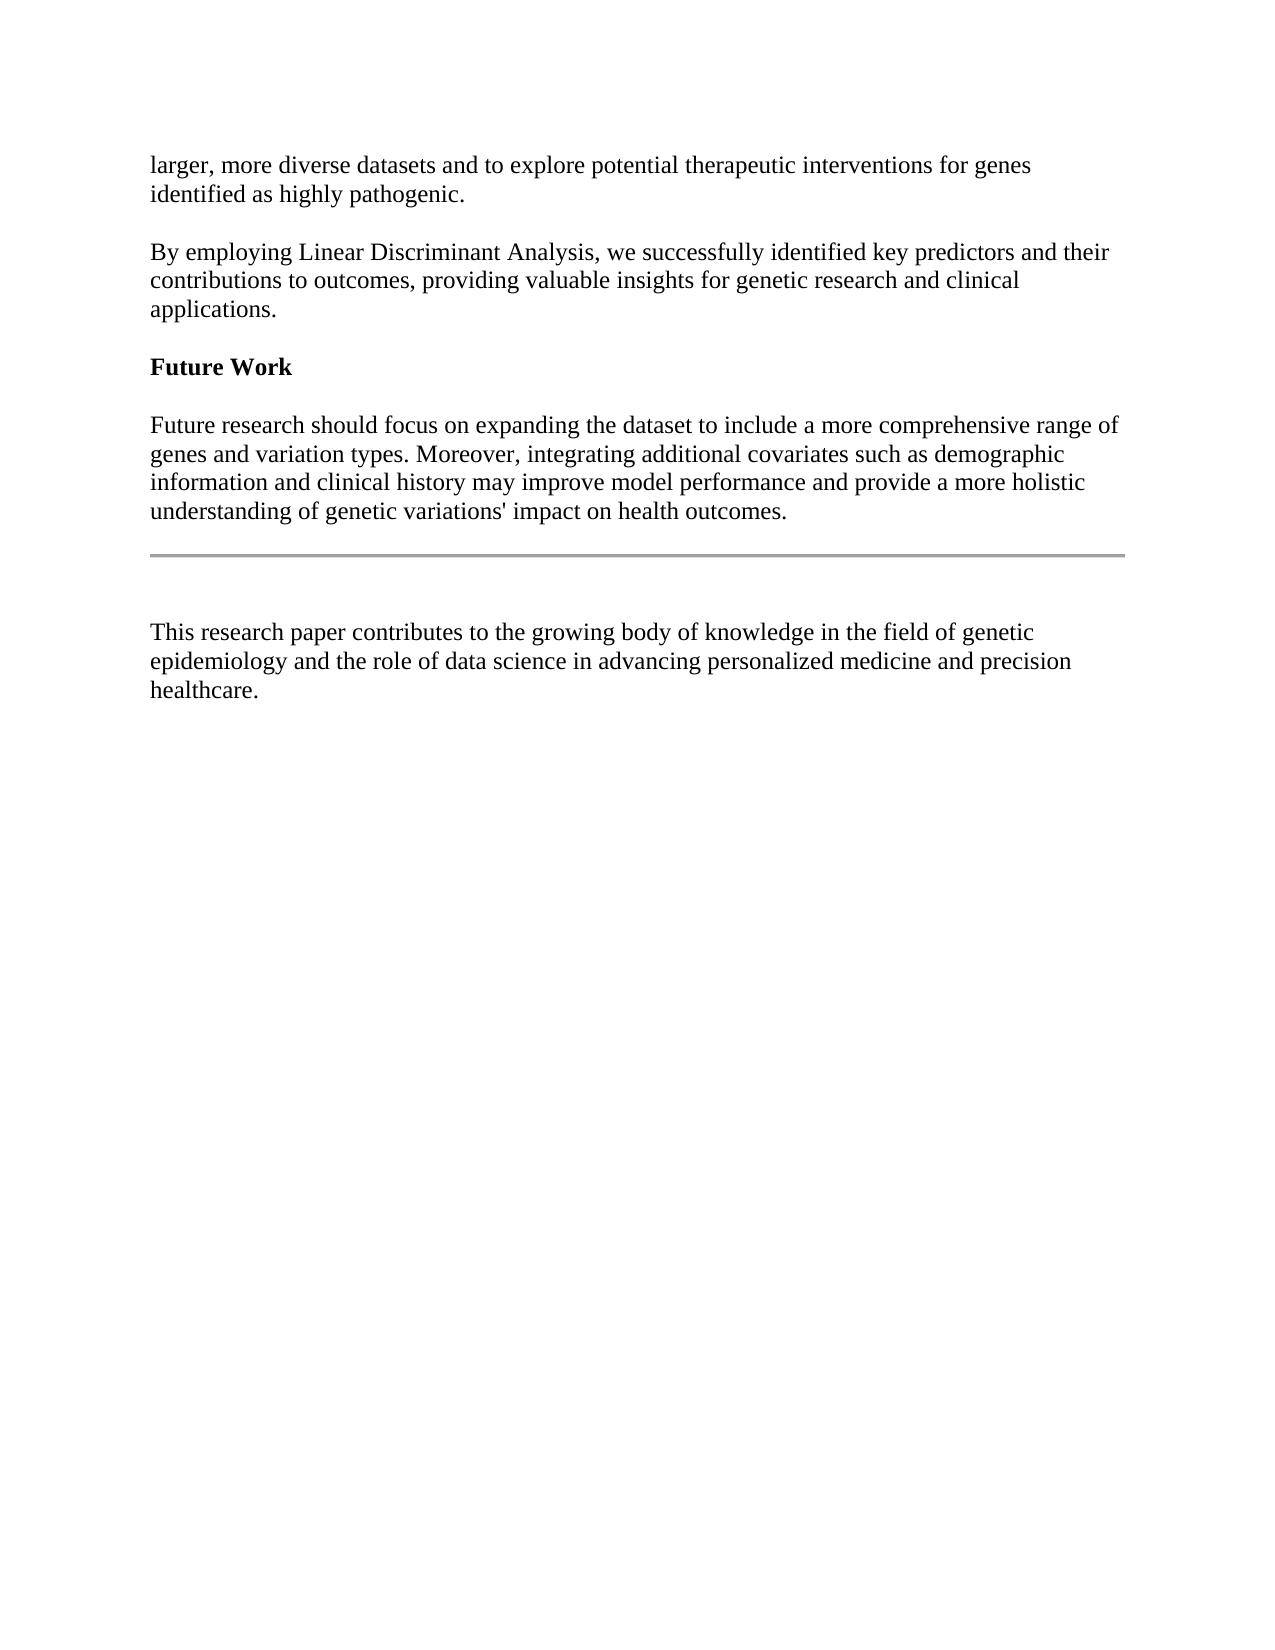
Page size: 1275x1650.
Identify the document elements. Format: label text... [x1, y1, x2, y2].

text By employing Linear Discriminant Analysis, we successfully identified key predictors and their contributions to outcomes, providing valuable insights for genetic research and clinical applications. [150, 237, 1125, 323]
text This research paper contributes to the growing body of knowledge in the field of genetic epidemiology and the role of data science in advancing personalized medicine and precision healthcare. [150, 617, 1125, 704]
text Future research should focus on expanding the dataset to include a more comprehensive range of genes and variation types. Moreover, integrating additional covariates such as demographic information and clinical history may improve model performance and provide a more holistic understanding of genetic variations' impact on health outcomes. [150, 410, 1125, 525]
text Future Work [150, 352, 1125, 381]
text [150, 150, 1125, 207]
